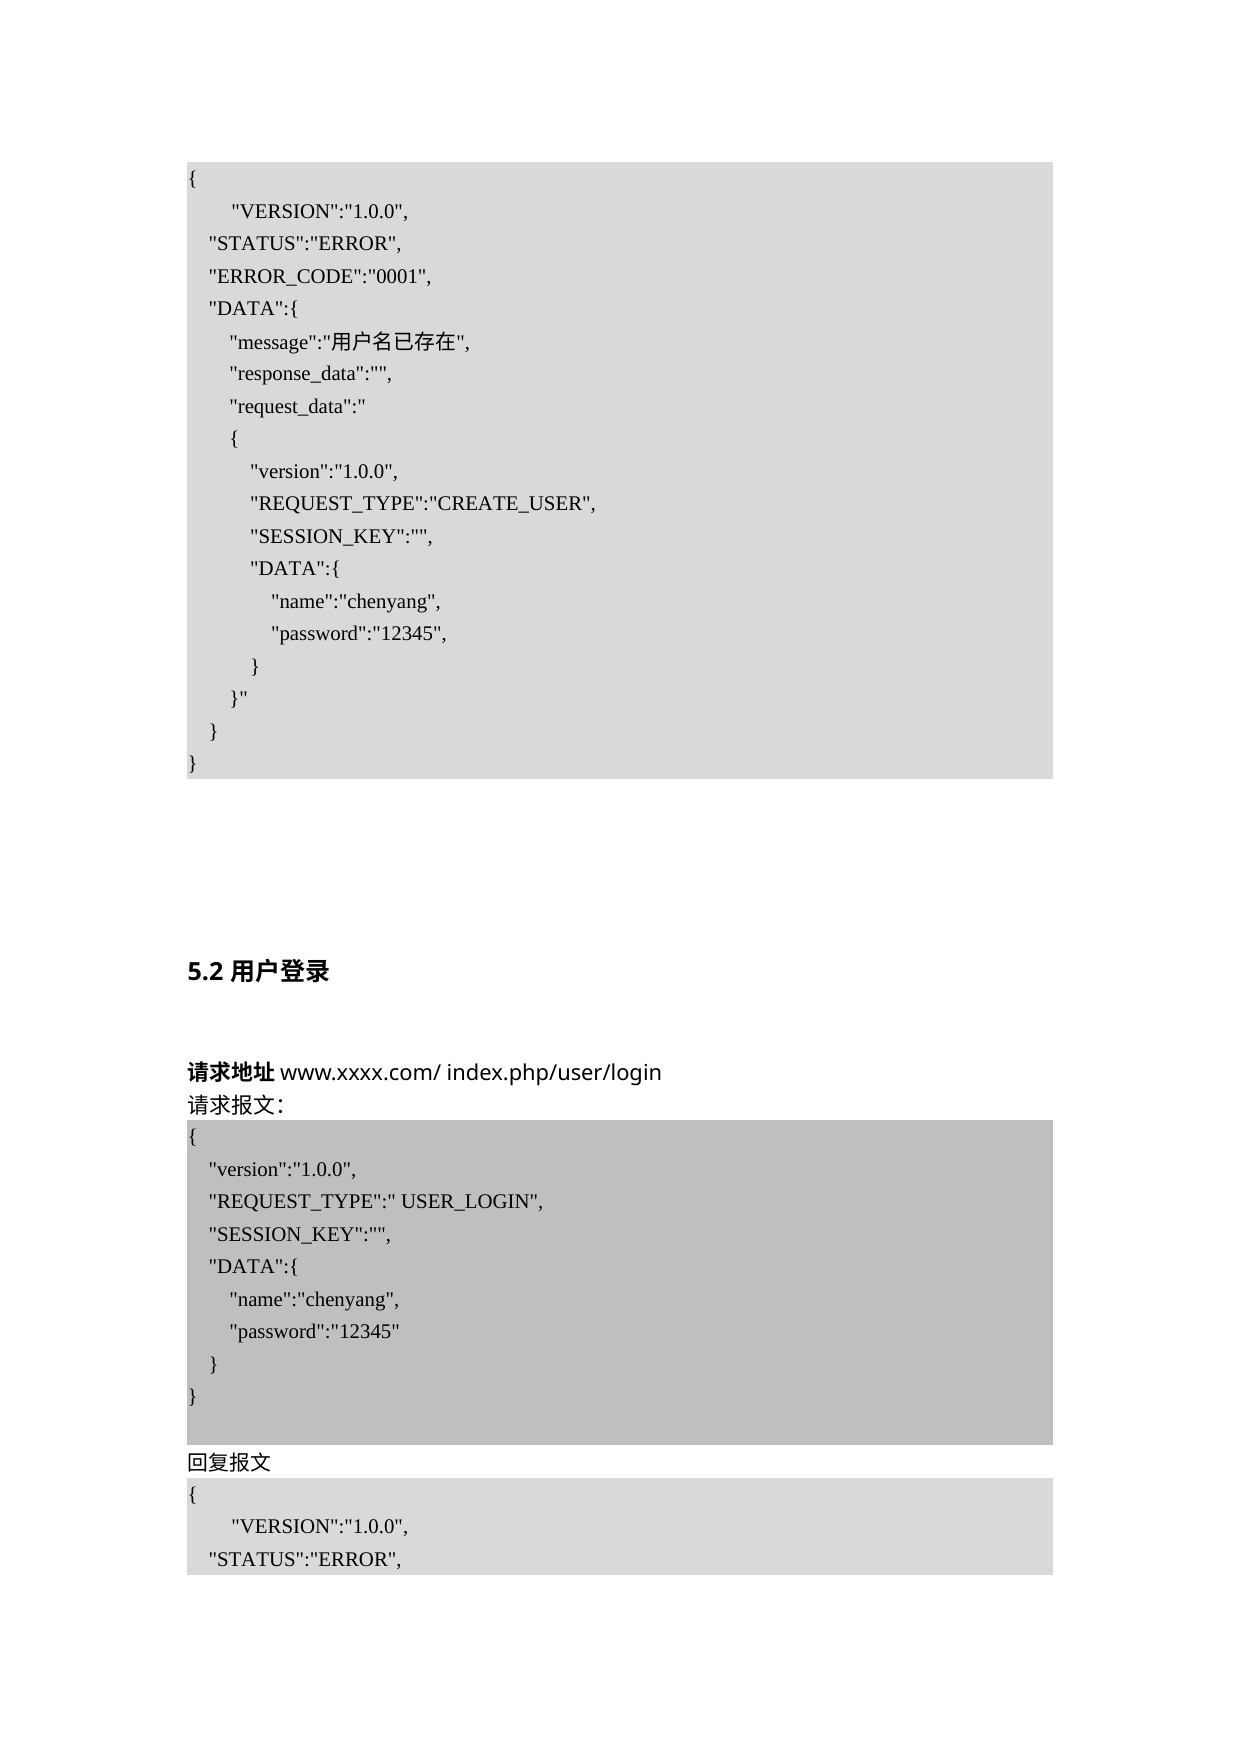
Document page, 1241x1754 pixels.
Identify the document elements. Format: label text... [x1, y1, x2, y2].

text "response_data":"", [187, 357, 1053, 389]
text "VERSION":"1.0.0", [187, 194, 1053, 227]
text } [187, 714, 1053, 747]
text "REQUEST_TYPE":"CREATE_USER", [187, 487, 1053, 519]
text { [187, 1120, 1053, 1153]
text "STATUS":"ERROR", [187, 1543, 1053, 1575]
text "version":"1.0.0", [187, 1153, 1053, 1185]
text "version":"1.0.0", [187, 454, 1053, 487]
text "SESSION_KEY":"", [187, 519, 1053, 552]
text "DATA":{ [187, 292, 1053, 324]
text "request_data":" [187, 389, 1053, 422]
text } [187, 649, 1053, 682]
text 请求地址 www.xxxx.com/ index.php/user/login [187, 1055, 1053, 1088]
text "ERROR_CODE":"0001", [187, 259, 1053, 292]
text "message":"用户名已存在", [187, 324, 1053, 357]
text 请求报文： [187, 1088, 1053, 1120]
text "VERSION":"1.0.0", [187, 1510, 1053, 1543]
text "name":"chenyang", [187, 1283, 1053, 1315]
text { [187, 1478, 1053, 1510]
text "DATA":{ [187, 1250, 1053, 1283]
text "SESSION_KEY":"", [187, 1218, 1053, 1250]
text } [187, 1348, 1053, 1380]
text "DATA":{ [187, 552, 1053, 584]
text "REQUEST_TYPE":" USER_LOGIN", [187, 1185, 1053, 1218]
text "password":"12345" [187, 1315, 1053, 1348]
text } [187, 1380, 1053, 1413]
text } [187, 747, 1053, 779]
text "name":"chenyang", [187, 584, 1053, 617]
text { [187, 162, 1053, 194]
text "password":"12345", [187, 617, 1053, 649]
subtitle 5.2 用户登录 [187, 937, 1053, 1002]
text }" [187, 682, 1053, 714]
text "STATUS":"ERROR", [187, 227, 1053, 259]
text { [187, 422, 1053, 454]
text 回复报文 [187, 1445, 1053, 1478]
